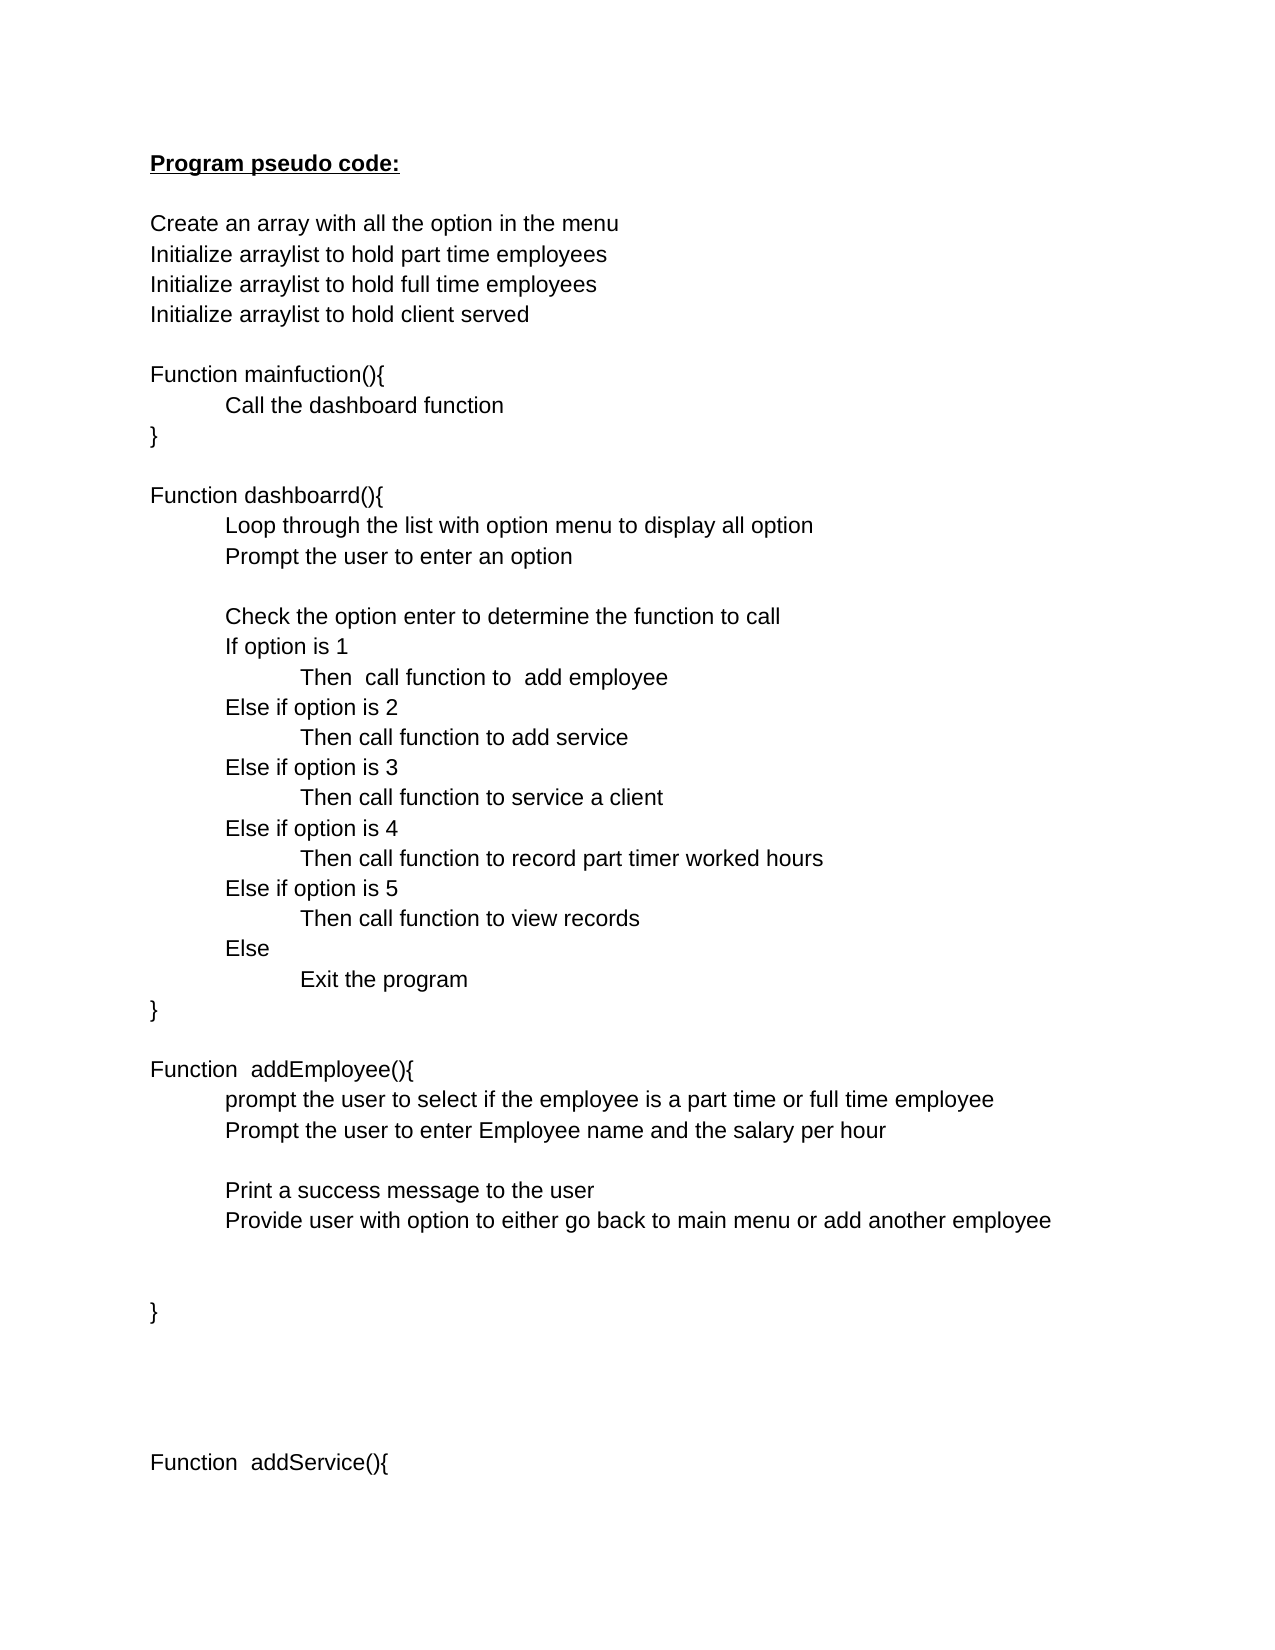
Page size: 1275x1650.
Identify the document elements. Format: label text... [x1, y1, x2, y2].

text Else if option is 5 [150, 875, 1125, 901]
text Else [150, 935, 1125, 962]
text Check the option enter to determine the function to call [150, 603, 1125, 629]
text Loop through the list with option menu to display all option [150, 512, 1125, 539]
text Else if option is 4 [150, 814, 1125, 841]
text If option is 1 [150, 633, 1125, 660]
text prompt the user to select if the employee is a part time or full time employee [150, 1086, 1125, 1113]
text Function dashboarrd(){ [150, 482, 1125, 509]
text Then call function to record part timer worked hours [150, 845, 1125, 871]
text Then call function to service a client [150, 784, 1125, 811]
text } [150, 1298, 1125, 1324]
text Else if option is 3 [150, 754, 1125, 781]
text } [150, 996, 1125, 1022]
text Else if option is 2 [150, 694, 1125, 720]
text Then call function to add service [150, 724, 1125, 750]
text Initialize arraylist to hold full time employees [150, 271, 1125, 297]
text Print a success message to the user [150, 1177, 1125, 1203]
text Function mainfuction(){ [150, 361, 1125, 388]
text Exit the program [150, 966, 1125, 992]
text Function addEmployee(){ [150, 1056, 1125, 1083]
text Call the dashboard function [150, 392, 1125, 418]
text Create an array with all the option in the menu [150, 210, 1125, 237]
text Prompt the user to enter Employee name and the salary per hour [150, 1117, 1125, 1143]
text Initialize arraylist to hold part time employees [150, 241, 1125, 267]
text Function addService(){ [150, 1449, 1125, 1475]
text } [150, 422, 1125, 448]
text Prompt the user to enter an option [150, 543, 1125, 569]
text Then call function to add employee [150, 663, 1125, 690]
text Program pseudo code: [150, 150, 1125, 176]
text Provide user with option to either go back to main menu or add another employee [150, 1207, 1125, 1234]
text Initialize arraylist to hold client served [150, 301, 1125, 327]
text Then call function to view records [150, 905, 1125, 932]
